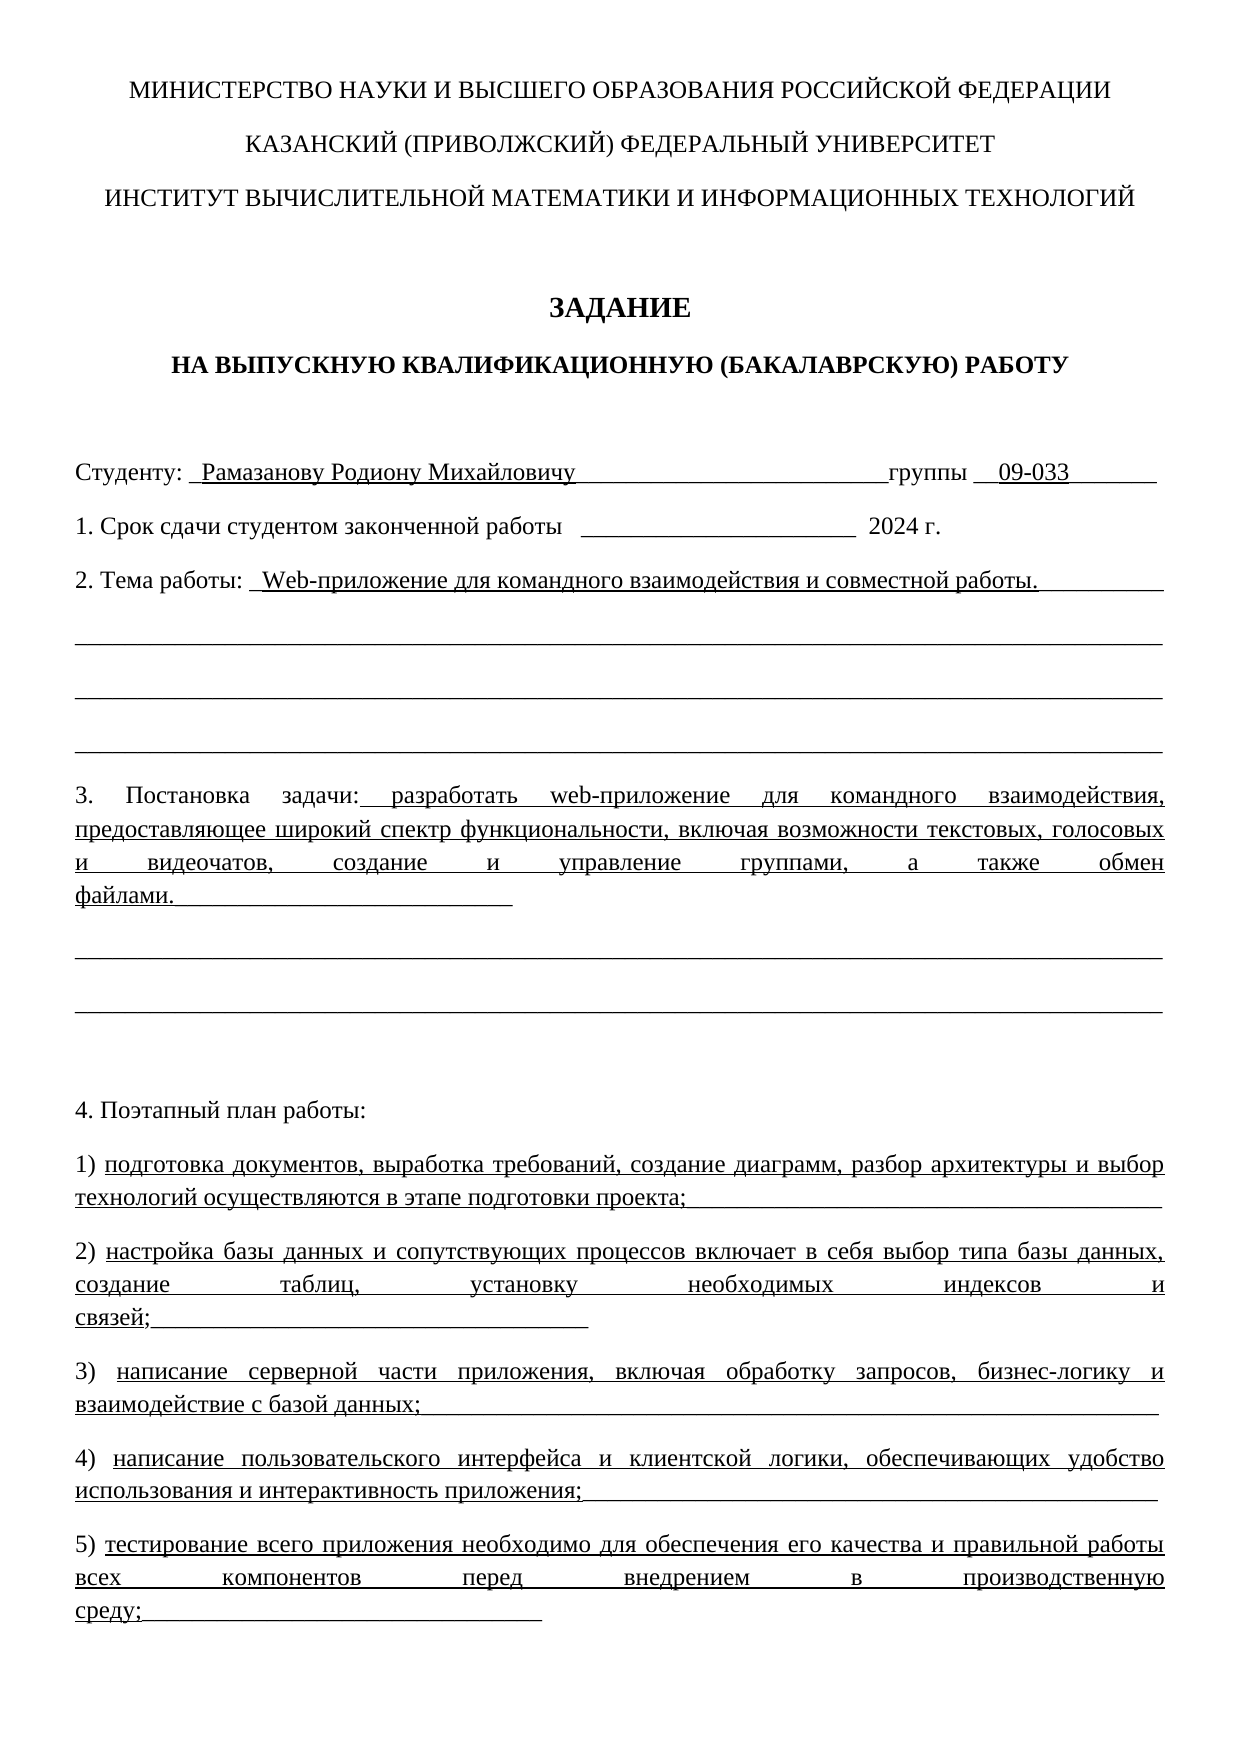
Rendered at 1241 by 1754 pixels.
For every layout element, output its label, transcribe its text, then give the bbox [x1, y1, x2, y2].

text 3. Постановка задачи: разработать web-приложение для командного взаимодействия, предоставляющее широкий спектр функциональности, включая возможности текстовых, голосовых и видеочатов, создание и управление группами, а также обмен файлами.___________________________ [75, 873, 1165, 908]
text КАЗАНСКИЙ (ПРИВОЛЖСКИЙ) ФЕДЕРАЛЬНЫЙ УНИВЕРСИТЕТ [75, 129, 1165, 158]
text _______________________________________________________________________________________ [75, 673, 1165, 702]
text 5) тестирование всего приложения необходимо для обеспечения его качества и правильной работы всех компонентов перед внедрением в производственную среду;________________________________ [75, 1589, 1165, 1624]
text 1) подготовка документов, выработка требований, создание диаграмм, разбор архитектуры и выбор технологий осуществляются в этапе подготовки проекта;______________________________________ [75, 1149, 1165, 1211]
text 1. Срок сдачи студентом законченной работы ______________________ 2024 г. [75, 511, 1165, 540]
text _______________________________________________________________________________________ [75, 619, 1165, 648]
text НА ВЫПУСКНУЮ КВАЛИФИКАЦИОННУЮ (БАКАЛАВРСКУЮ) РАБОТУ [75, 350, 1165, 378]
text 2) настройка базы данных и сопутствующих процессов включает в себя выбор типа базы данных, создание таблиц, установку необходимых индексов и связей;___________________________________ [75, 1295, 1165, 1331]
text ЗАДАНИЕ [75, 290, 1165, 324]
text _______________________________________________________________________________________ [75, 727, 1165, 756]
text 3. Постановка задачи: разработать web-приложение для командного взаимодействия, предоставляющее широкий спектр функциональности, включая возможности текстовых, голосовых и видеочатов, создание и управление группами, а также обмен файлами.___________________________ [75, 840, 1165, 872]
text ИНСТИТУТ ВЫЧИСЛИТЕЛЬНОЙ МАТЕМАТИКИ И ИНФОРМАЦИОННЫХ ТЕХНОЛОГИЙ [75, 183, 1165, 211]
text 3. Постановка задачи: разработать web-приложение для командного взаимодействия, предоставляющее широкий спектр функциональности, включая возможности текстовых, голосовых и видеочатов, создание и управление группами, а также обмен файлами.___________________________ [75, 781, 1165, 839]
text _______________________________________________________________________________________ [75, 987, 1165, 1016]
text 4) написание пользовательского интерфейса и клиентской логики, обеспечивающих удобство использования и интерактивность приложения;______________________________________________ [75, 1443, 1165, 1504]
text 2. Тема работы: _Web-приложение для командного взаимодействия и совместной работы.__________ [75, 565, 1165, 594]
text 3) написание серверной части приложения, включая обработку запросов, бизнес-логику и взаимодействие с базой данных;___________________________________________________________ [75, 1356, 1165, 1417]
text 2) настройка базы данных и сопутствующих процессов включает в себя выбор типа базы данных, создание таблиц, установку необходимых индексов и связей;___________________________________ [75, 1236, 1165, 1294]
text 5) тестирование всего приложения необходимо для обеспечения его качества и правильной работы всех компонентов перед внедрением в производственную среду;________________________________ [75, 1529, 1165, 1587]
text 4. Поэтапный план работы: [75, 1095, 1165, 1124]
text _______________________________________________________________________________________ [75, 933, 1165, 962]
text Студенту: _Рамазанову Родиону Михайловичу_________________________группы __09-033_______ [75, 457, 1165, 486]
text МИНИСТЕРСТВО НАУКИ И ВЫСШЕГО ОБРАЗОВАНИЯ РОССИЙСКОЙ ФЕДЕРАЦИИ [75, 75, 1165, 104]
